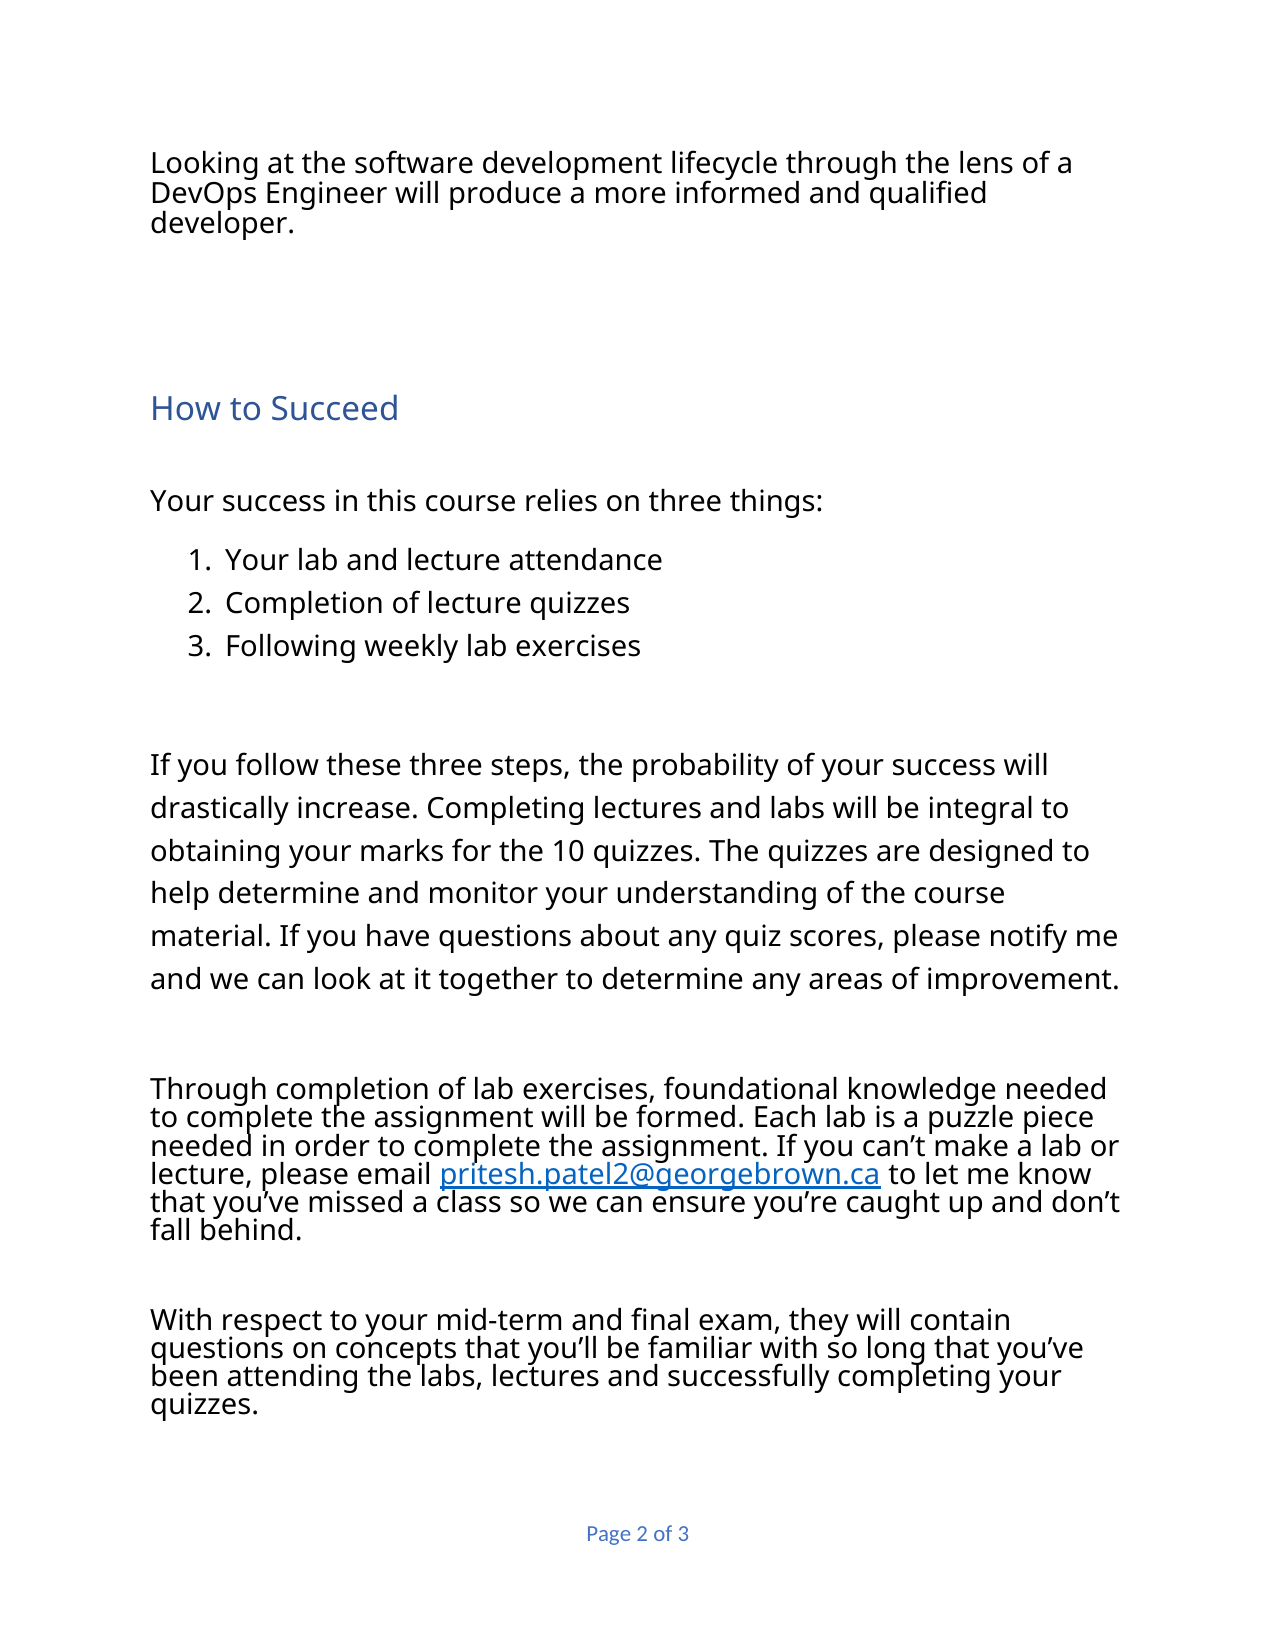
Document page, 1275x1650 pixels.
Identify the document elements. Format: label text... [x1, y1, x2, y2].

subtitle How to Succeed [150, 384, 1125, 430]
text If you follow these three steps, the probability of your success will drastically increase. Completing lectures and labs will be integral to obtaining your marks for the 10 quizzes. The quizzes are designed to help determine and monitor your understanding of the course material. If you have questions about any quiz scores, please notify me and we can look at it together to determine any areas of improvement. [150, 744, 1125, 998]
list Completion of lecture quizzes [187, 582, 1125, 622]
text Your success in this course relies on three things: [150, 480, 1125, 520]
text Through completion of lab exercises, foundational knowledge needed to complete the assignment will be formed. Each lab is a puzzle piece needed in order to complete the assignment. If you can’t make a lab or lecture, please email pritesh.patel2@georgebrown.ca to let me know that you’ve missed a class so we can ensure you’re caught up and don’t fall behind. [150, 1077, 1125, 1246]
list Following weekly lab exercises [187, 625, 1125, 665]
list Your lab and lecture attendance [187, 540, 1125, 579]
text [150, 150, 1125, 239]
text With respect to your mid-term and final exam, they will contain questions on concepts that you’ll be familiar with so long that you’ve been attending the labs, lectures and successfully completing your quizzes. [150, 1307, 1125, 1420]
